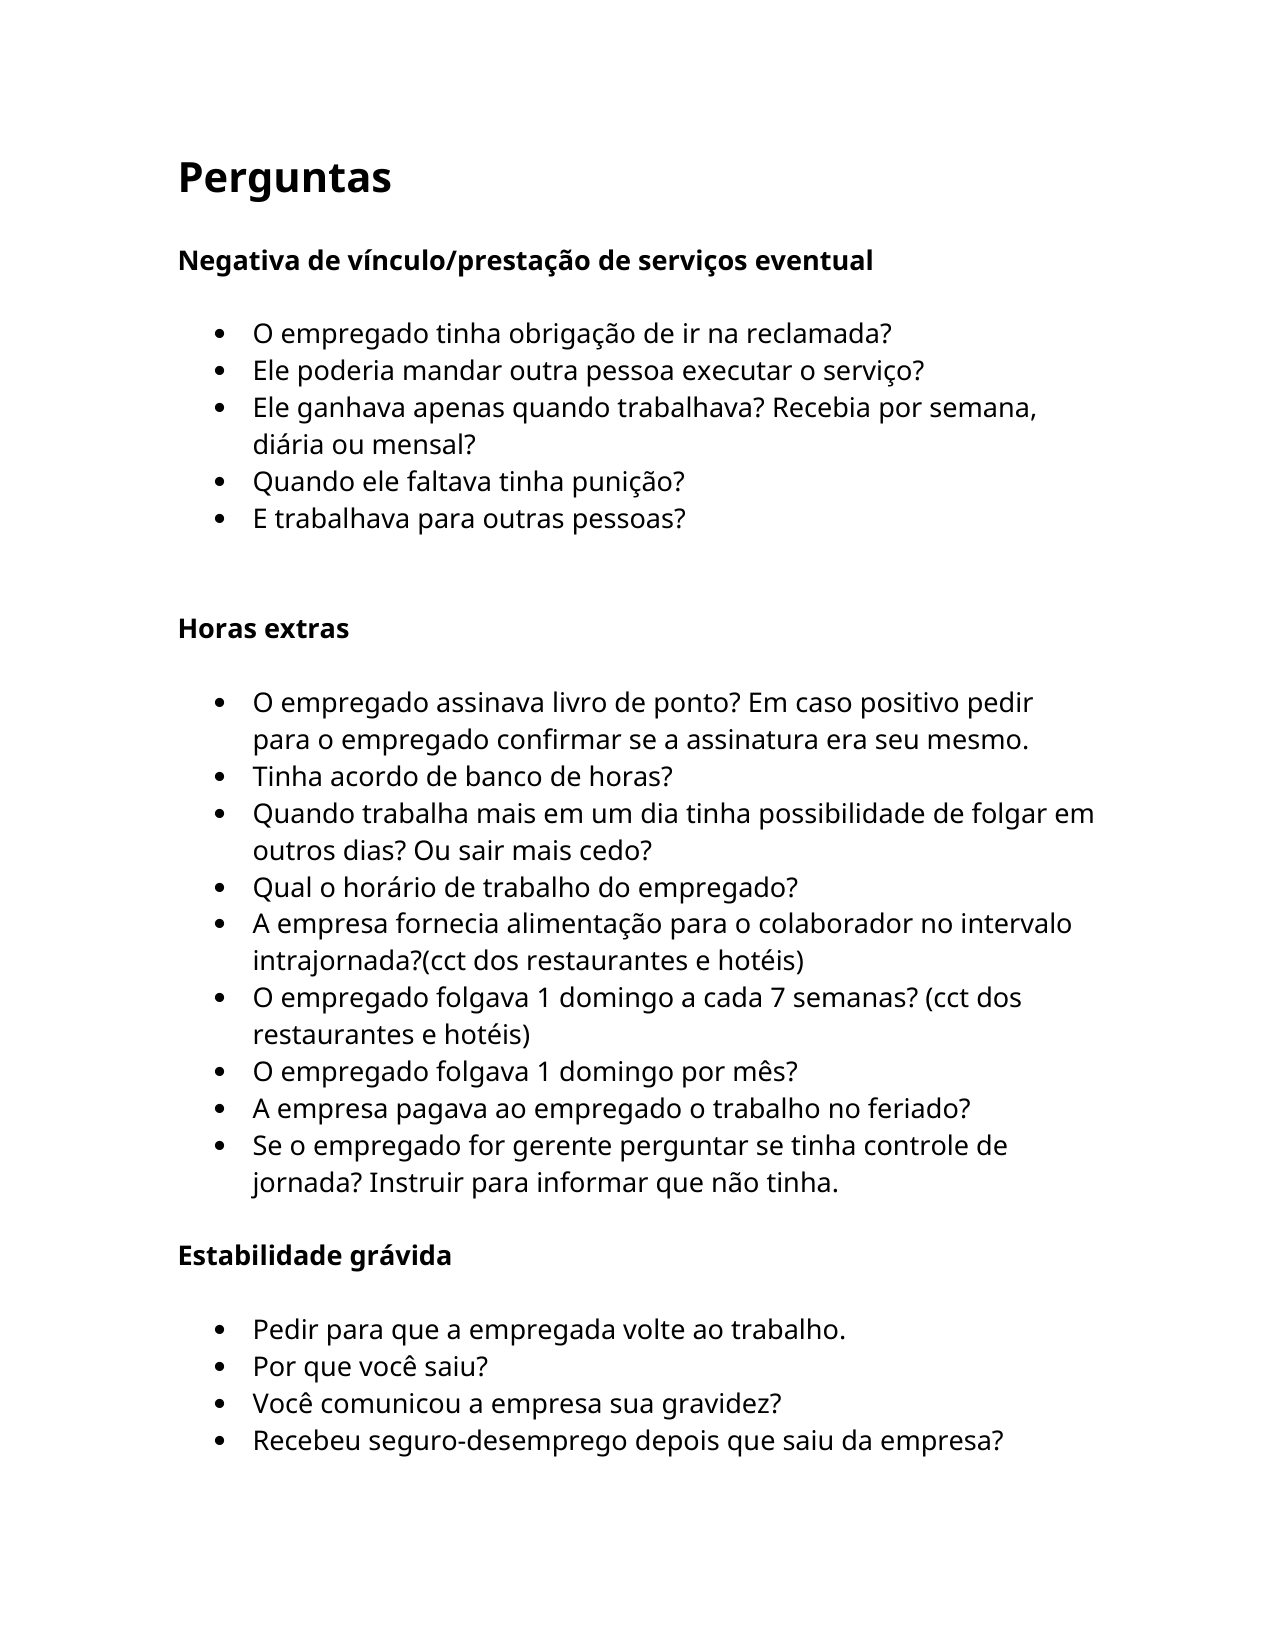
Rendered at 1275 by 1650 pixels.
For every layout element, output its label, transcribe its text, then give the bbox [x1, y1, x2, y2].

list Se o empregado for gerente perguntar se tinha controle de jornada? Instruir para informar que não tinha. [215, 1126, 1098, 1200]
list O empregado folgava 1 domingo por mês? [215, 1052, 1098, 1089]
text Negativa de vínculo/prestação de serviços eventual [177, 241, 1098, 278]
list O empregado assinava livro de ponto? Em caso positivo pedir para o empregado confirmar se a assinatura era seu mesmo. [215, 684, 1098, 757]
list Tinha acordo de banco de horas? [215, 757, 1098, 794]
list Quando trabalha mais em um dia tinha possibilidade de folgar em outros dias? Ou sair mais cedo? [215, 794, 1098, 868]
text Perguntas [177, 148, 1098, 204]
list Você comunicou a empresa sua gravidez? [215, 1384, 1098, 1421]
list E trabalhava para outras pessoas? [215, 499, 1098, 536]
list Ele poderia mandar outra pessoa executar o serviço? [215, 352, 1098, 389]
list Ele ganhava apenas quando trabalhava? Recebia por semana, diária ou mensal? [215, 389, 1098, 462]
list Qual o horário de trabalho do empregado? [215, 868, 1098, 905]
text Horas extras [177, 610, 1098, 647]
list O empregado folgava 1 domingo a cada 7 semanas? (cct dos restaurantes e hotéis) [215, 979, 1098, 1052]
list A empresa fornecia alimentação para o colaborador no intervalo intrajornada?(cct dos restaurantes e hotéis) [215, 905, 1098, 979]
list Pedir para que a empregada volte ao trabalho. [215, 1311, 1098, 1347]
list Por que você saiu? [215, 1347, 1098, 1384]
list A empresa pagava ao empregado o trabalho no feriado? [215, 1089, 1098, 1126]
list Quando ele faltava tinha punição? [215, 462, 1098, 499]
list Recebeu seguro-desemprego depois que saiu da empresa? [215, 1421, 1098, 1458]
list O empregado tinha obrigação de ir na reclamada? [215, 315, 1098, 352]
text Estabilidade grávida [177, 1237, 1098, 1274]
